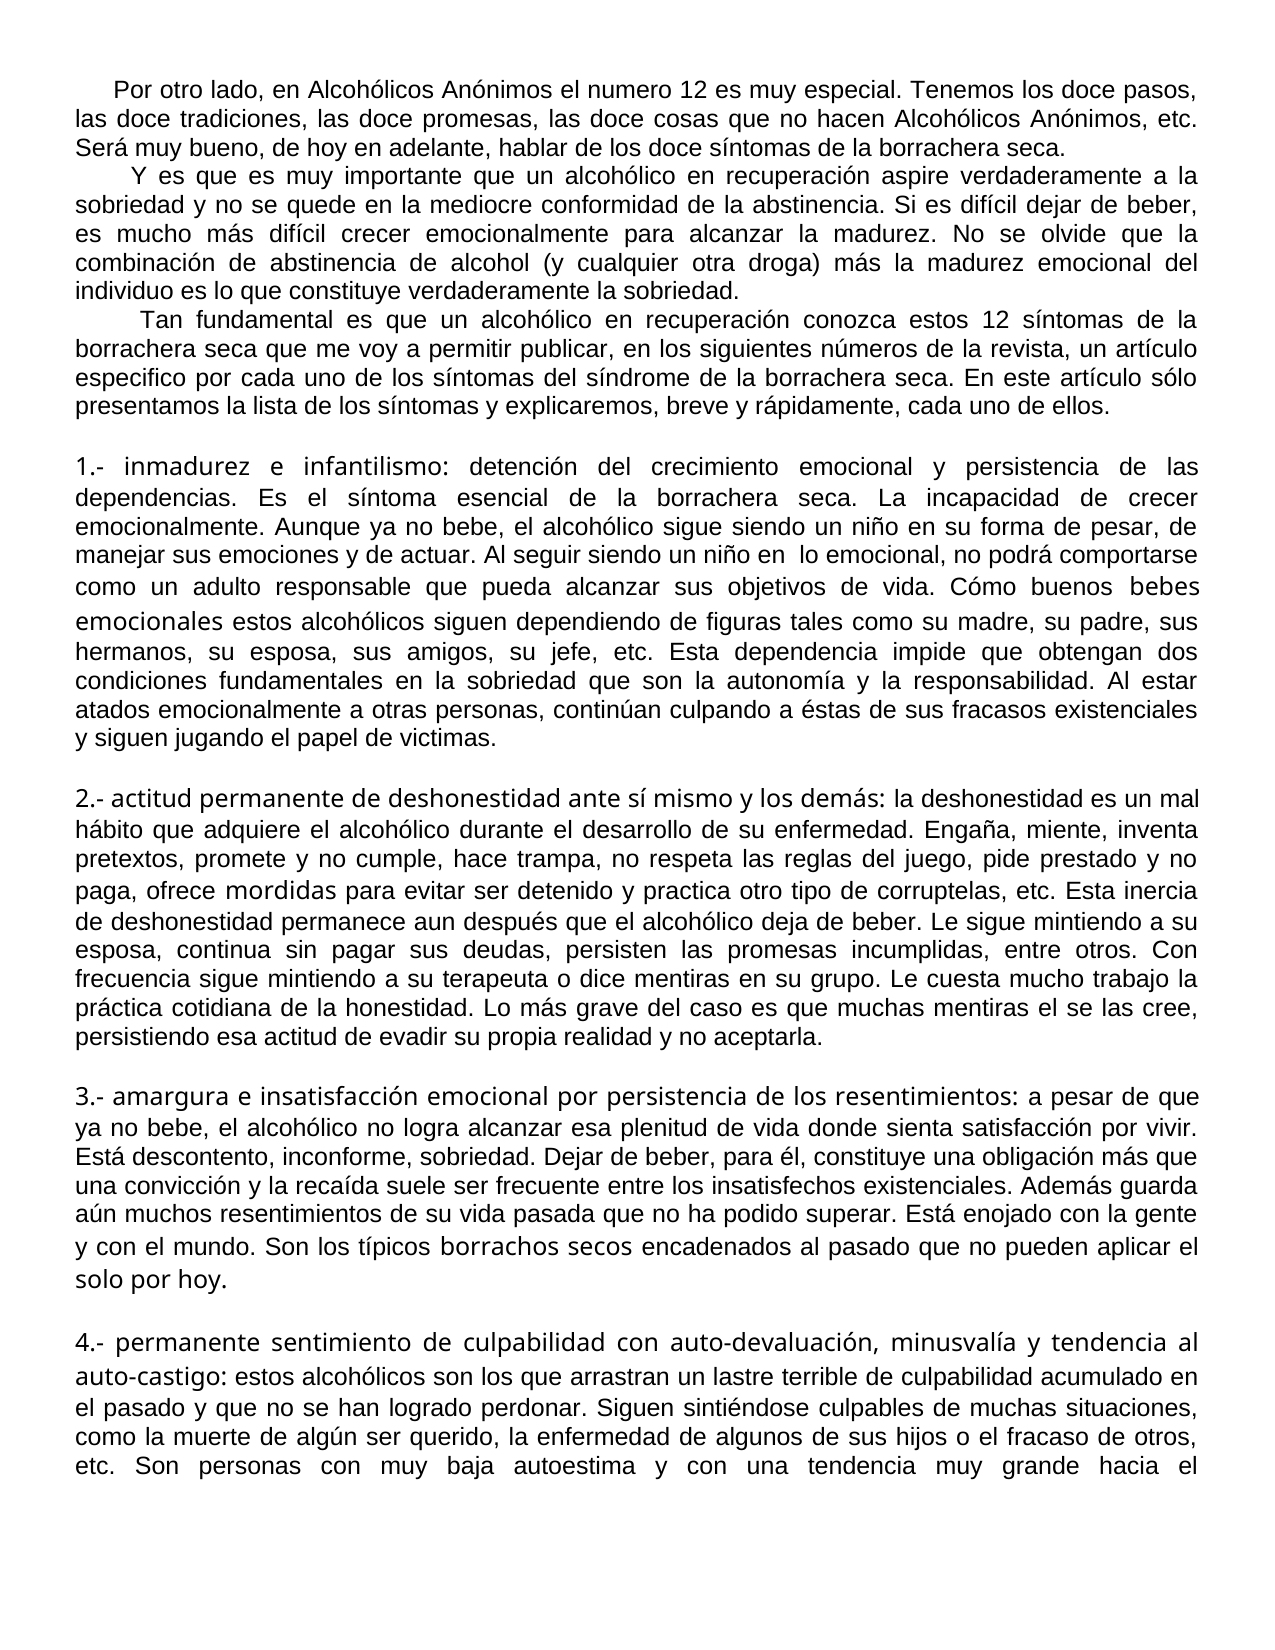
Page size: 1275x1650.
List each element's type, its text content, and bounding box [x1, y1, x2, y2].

text 2.- actitud permanente de deshonestidad ante sí mismo y los demás: la deshonestidad es un mal hábito que adquiere el alcohólico durante el desarrollo de su enfermedad. Engaña, miente, inventa pretextos, promete y no cumple, hace trampa, no respeta las reglas del juego, pide prestado y no paga, ofrece mordidas para evitar ser detenido y practica otro tipo de corruptelas, etc. Esta inercia de deshonestidad permanece aun después que el alcohólico deja de beber. Le sigue mintiendo a su esposa, continua sin pagar sus deudas, persisten las promesas incumplidas, entre otros. Con frecuencia sigue mintiendo a su terapeuta o dice mentiras en su grupo. Le cuesta mucho trabajo la práctica cotidiana de la honestidad. Lo más grave del caso es que muchas mentiras el se las cree, persistiendo esa actitud de evadir su propia realidad y no aceptarla. [75, 781, 1200, 1050]
text Tan fundamental es que un alcohólico en recuperación conozca estos 12 síntomas de la borrachera seca que me voy a permitir publicar, en los siguientes números de la revista, un artículo especifico por cada uno de los síntomas del síndrome de la borrachera seca. En este artículo sólo presentamos la lista de los síntomas y explicaremos, breve y rápidamente, cada uno de ellos. [75, 305, 1200, 420]
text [75, 1325, 1200, 1479]
text 1.- inmadurez e infantilismo: detención del crecimiento emocional y persistencia de las dependencias. Es el síntoma esencial de la borrachera seca. La incapacidad de crecer emocionalmente. Aunque ya no bebe, el alcohólico sigue siendo un niño en su forma de pesar, de manejar sus emociones y de actuar. Al seguir siendo un niño en lo emocional, no podrá comportarse como un adulto responsable que pueda alcanzar sus objetivos de vida. Cómo buenos bebes emocionales estos alcohólicos siguen dependiendo de figuras tales como su madre, su padre, sus hermanos, su esposa, sus amigos, su jefe, etc. Esta dependencia impide que obtengan dos condiciones fundamentales en la sobriedad que son la autonomía y la responsabilidad. Al estar atados emocionalmente a otras personas, continúan culpando a éstas de sus fracasos existenciales y siguen jugando el papel de victimas. [75, 449, 1200, 752]
text Por otro lado, en Alcohólicos Anónimos el numero 12 es muy especial. Tenemos los doce pasos, las doce tradiciones, las doce promesas, las doce cosas que no hacen Alcohólicos Anónimos, etc. Será muy bueno, de hoy en adelante, hablar de los doce síntomas de la borrachera seca. [75, 75, 1200, 161]
text 3.- amargura e insatisfacción emocional por persistencia de los resentimientos: a pesar de que ya no bebe, el alcohólico no logra alcanzar esa plenitud de vida donde sienta satisfacción por vivir. Está descontento, inconforme, sobriedad. Dejar de beber, para él, constituye una obligación más que una convicción y la recaída suele ser frecuente entre los insatisfechos existenciales. Además guarda aún muchos resentimientos de su vida pasada que no ha podido superar. Está enojado con la gente y con el mundo. Son los típicos borrachos secos encadenados al pasado que no pueden aplicar el solo por hoy. [75, 1079, 1200, 1296]
text Y es que es muy importante que un alcohólico en recuperación aspire verdaderamente a la sobriedad y no se quede en la mediocre conformidad de la abstinencia. Si es difícil dejar de beber, es mucho más difícil crecer emocionalmente para alcanzar la madurez. No se olvide que la combinación de abstinencia de alcohol (y cualquier otra droga) más la madurez emocional del individuo es lo que constituye verdaderamente la sobriedad. [75, 161, 1200, 305]
